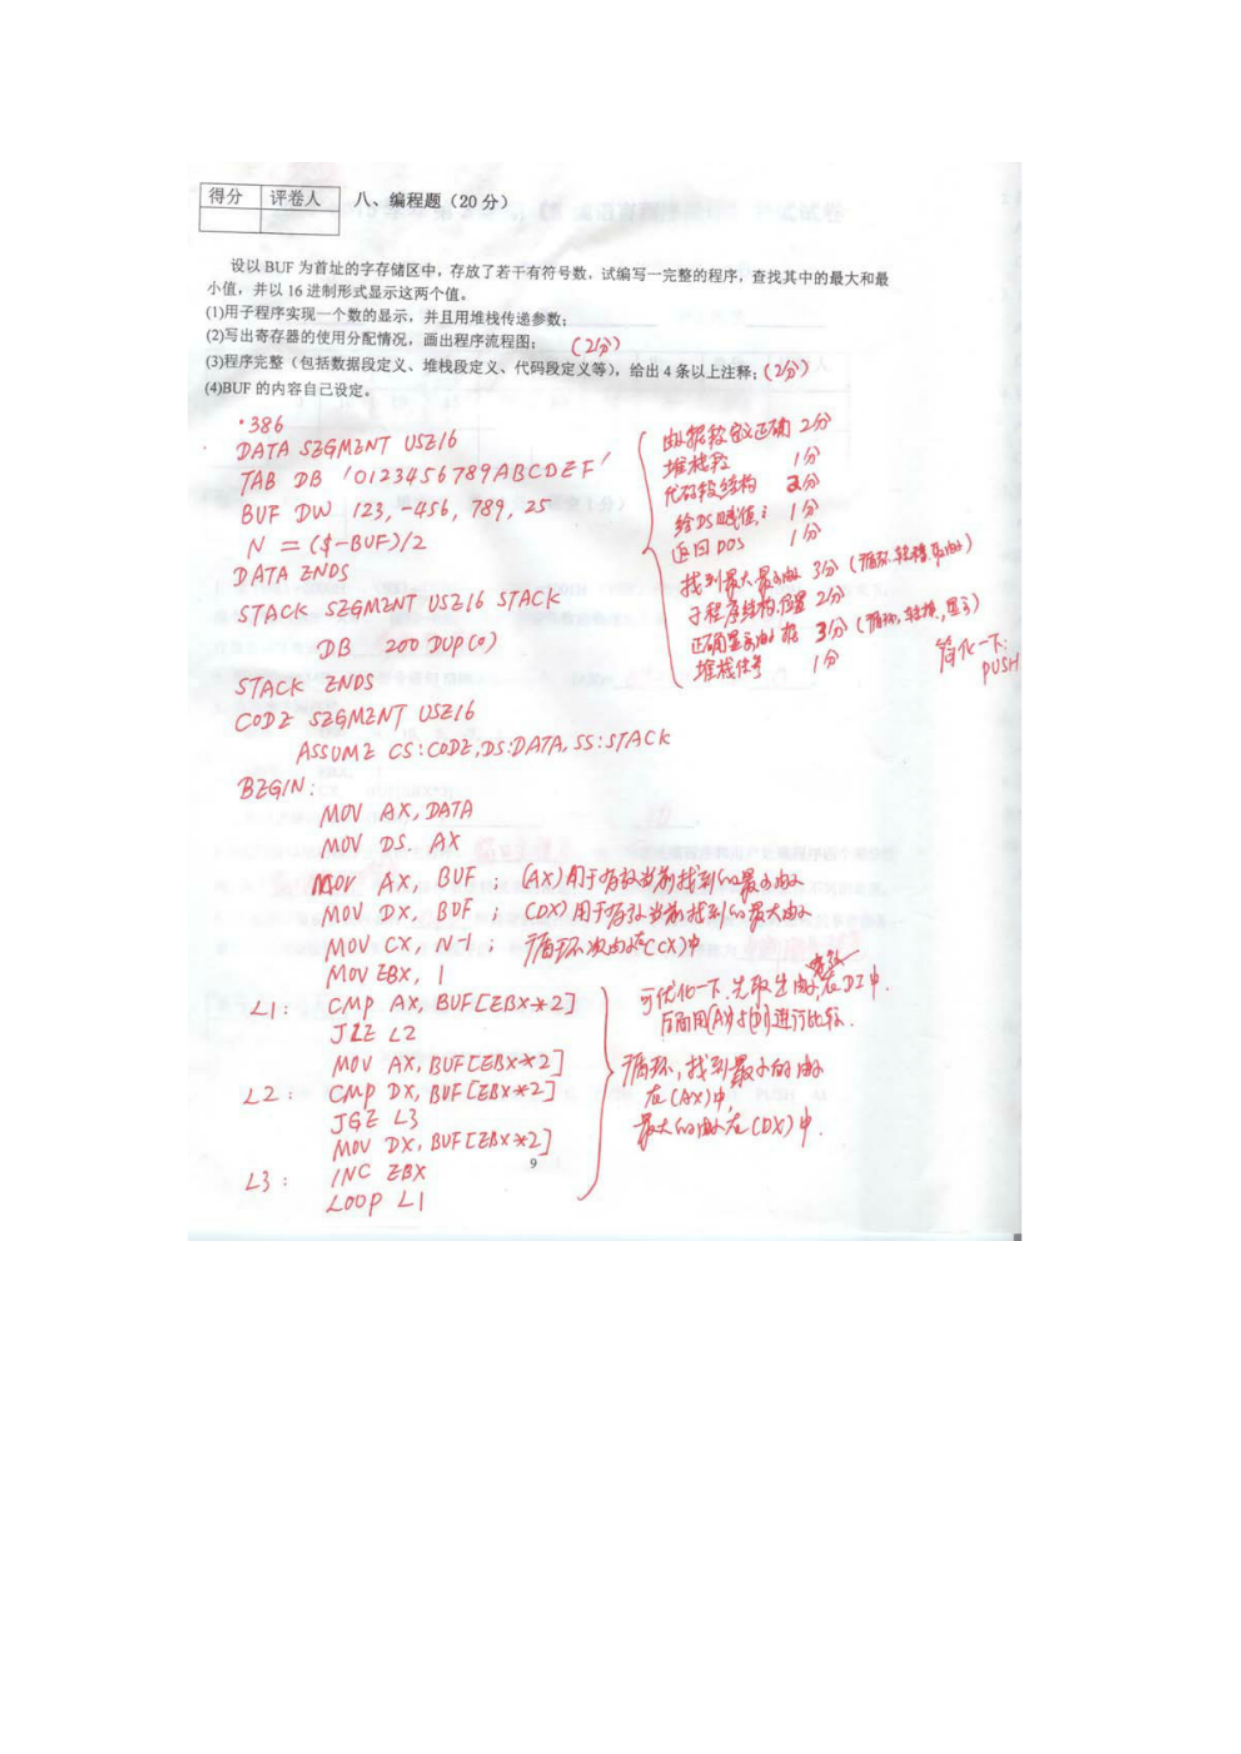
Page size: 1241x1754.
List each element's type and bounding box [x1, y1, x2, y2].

picture [187, 162, 1029, 1241]
